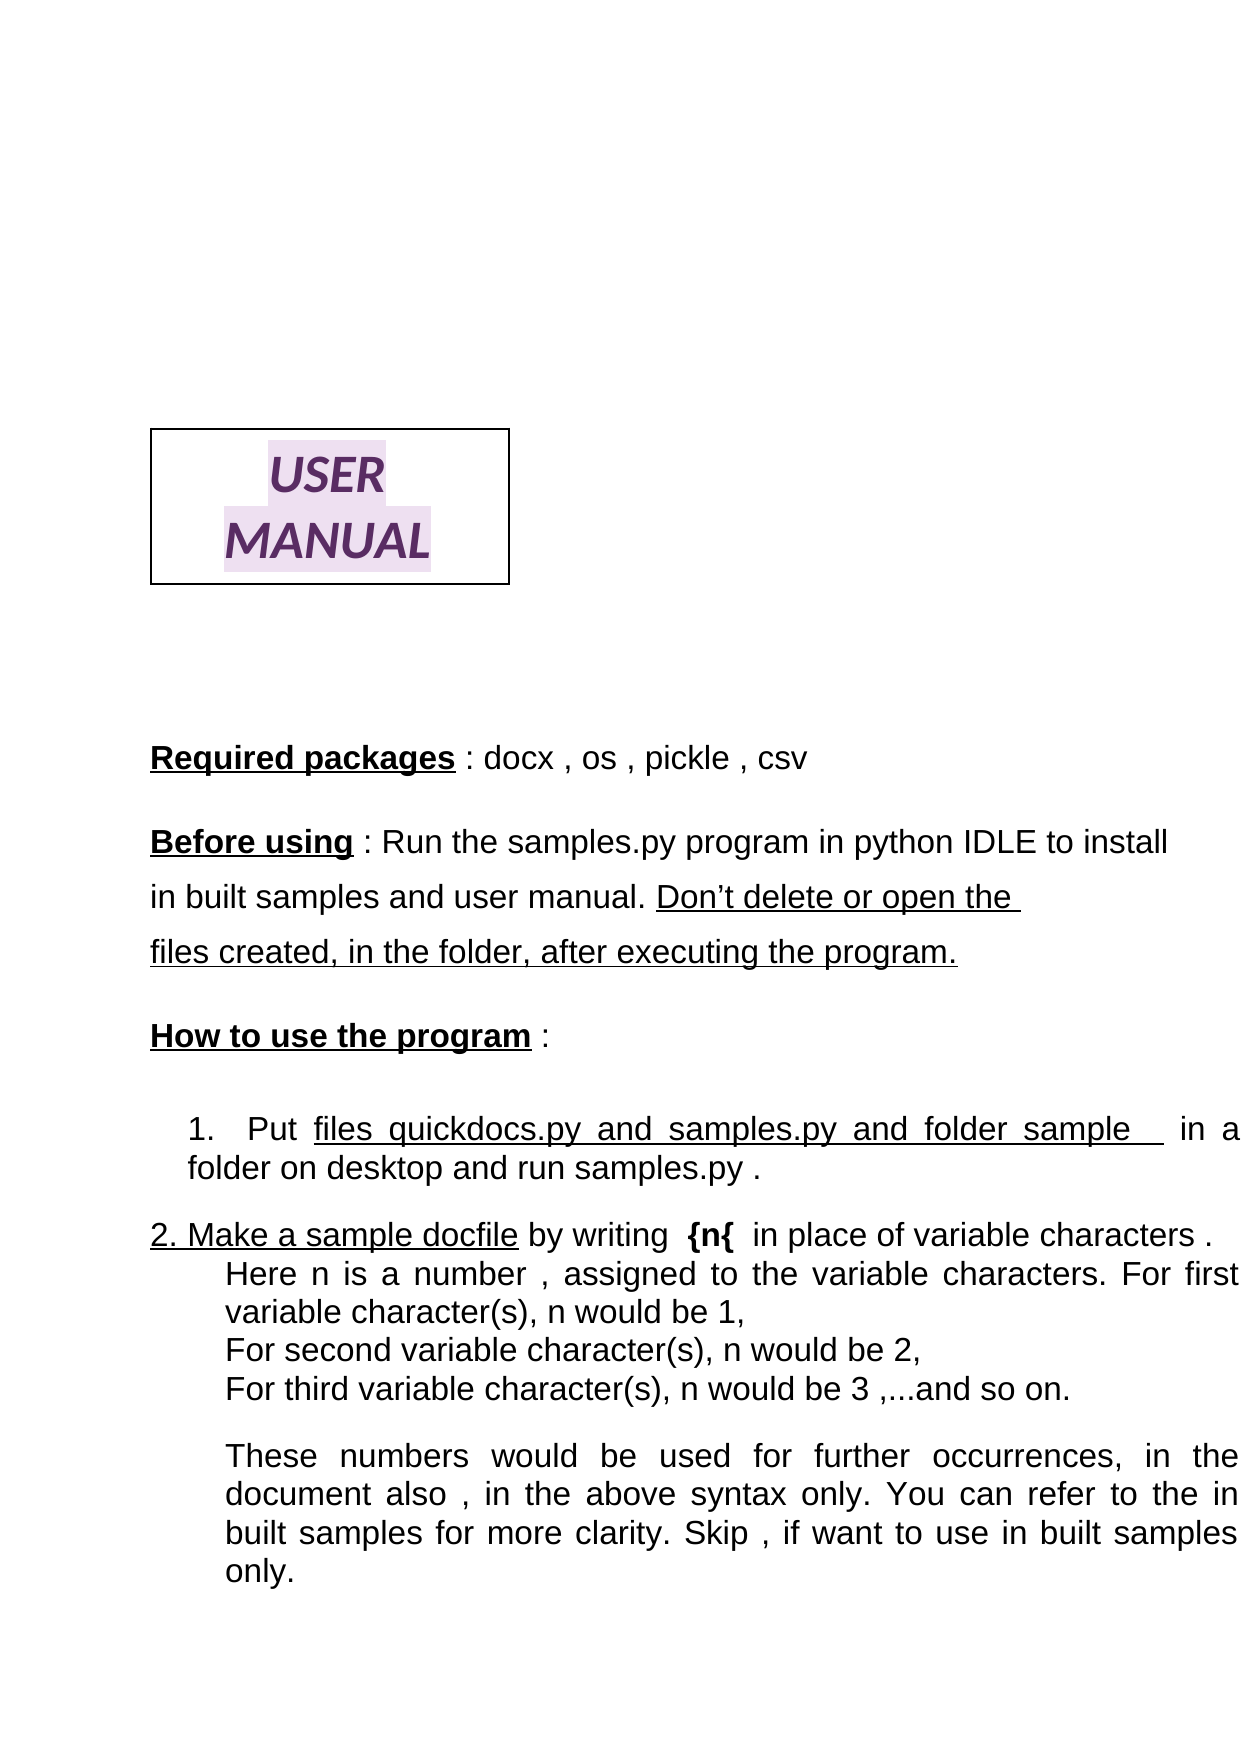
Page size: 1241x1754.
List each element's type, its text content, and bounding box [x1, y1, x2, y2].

text 2. Make a sample docfile by writing {n{ in place of variable characters . [150, 1215, 1240, 1253]
text For third variable character(s), n would be 3 ,...and so on. [225, 1369, 1240, 1407]
text How to use the program : [150, 1016, 1240, 1054]
text Required packages : docx , os , pickle , csv [150, 738, 1240, 776]
text Before using : Run the samples.py program in python IDLE to install [150, 822, 1240, 860]
text These numbers would be used for further occurrences, in the document also , in the above syntax only. You can refer to the in built samples for more clarity. Skip , if want to use in built samples only. [225, 1436, 1240, 1590]
text 1. Put files quickdocs.py and samples.py and folder sample in a folder on desktop and run samples.py . [187, 1109, 1240, 1186]
text in built samples and user manual. Don’t delete or open the [150, 877, 1240, 915]
text files created, in the folder, after executing the program. [150, 932, 1240, 971]
text For second variable character(s), n would be 2, [225, 1330, 1240, 1369]
text Here n is a number , assigned to the variable characters. For first variable character(s), n would be 1, [225, 1253, 1240, 1330]
table_header USER MANUAL [152, 430, 508, 583]
